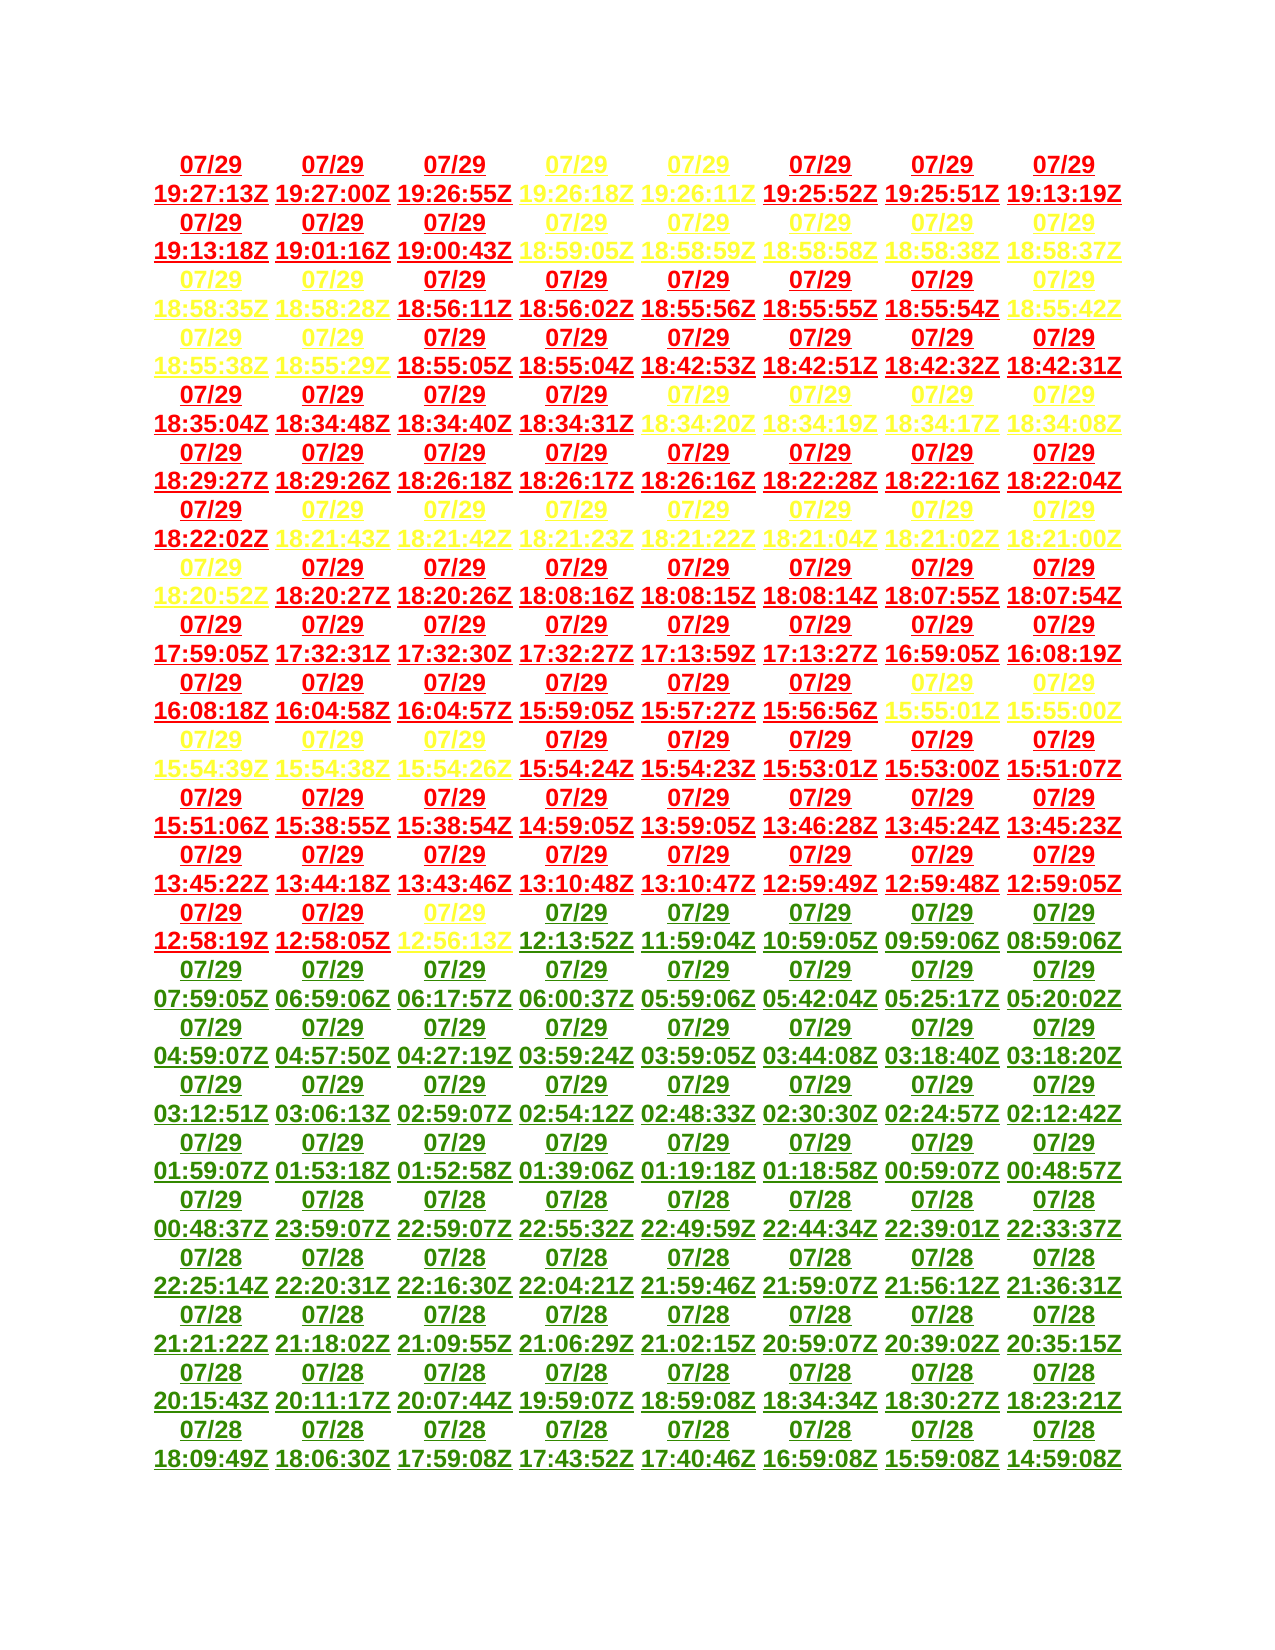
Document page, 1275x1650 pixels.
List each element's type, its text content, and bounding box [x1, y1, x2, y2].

table_cell 07/29 17:59:05Z [150, 610, 272, 667]
table_cell 07/29 03:59:24Z [516, 1013, 637, 1070]
table_cell 07/29 16:08:19Z [1003, 610, 1125, 667]
table_cell 07/29 02:30:30Z [759, 1070, 881, 1127]
table_cell 07/29 01:39:06Z [516, 1128, 637, 1185]
table_cell 07/29 13:45:24Z [881, 783, 1003, 840]
table_cell 07/29 01:53:18Z [272, 1128, 394, 1185]
table_cell 07/29 18:20:52Z [150, 553, 272, 610]
table_cell 07/29 01:19:18Z [638, 1128, 759, 1185]
table_cell 07/29 18:34:40Z [394, 380, 516, 437]
table_cell 07/29 19:00:43Z [394, 208, 516, 265]
table_cell 07/28 22:04:21Z [516, 1243, 637, 1300]
table_cell 07/28 18:30:27Z [881, 1358, 1003, 1415]
table_cell 07/29 18:20:27Z [272, 553, 394, 610]
table_cell 07/29 18:58:58Z [759, 208, 881, 265]
table_cell 07/29 13:43:46Z [394, 840, 516, 897]
table_cell 07/29 06:17:57Z [394, 955, 516, 1012]
table_cell 07/29 15:38:55Z [272, 783, 394, 840]
table_cell 07/29 03:12:51Z [150, 1070, 272, 1127]
table_cell 07/29 04:59:07Z [150, 1013, 272, 1070]
table_cell 07/29 00:59:07Z [881, 1128, 1003, 1185]
table_cell 07/28 15:59:08Z [881, 1415, 1003, 1472]
table_cell 07/29 17:32:27Z [516, 610, 637, 667]
table_cell 07/29 18:21:22Z [638, 495, 759, 552]
table_cell 07/29 18:34:17Z [881, 380, 1003, 437]
table_cell 07/28 22:33:37Z [1003, 1185, 1125, 1242]
table_cell 07/29 18:42:53Z [638, 323, 759, 380]
table_cell 07/29 18:58:59Z [638, 208, 759, 265]
table_cell 07/29 18:42:31Z [1003, 323, 1125, 380]
table_cell 07/29 02:48:33Z [638, 1070, 759, 1127]
table_cell 07/28 22:16:30Z [394, 1243, 516, 1300]
table_cell 07/29 18:55:29Z [272, 323, 394, 380]
table_cell 07/29 18:55:54Z [881, 265, 1003, 322]
table_cell 07/29 15:54:38Z [272, 725, 394, 782]
table_cell 07/29 18:26:17Z [516, 438, 637, 495]
table_cell 07/29 17:13:59Z [638, 610, 759, 667]
table_cell 07/29 01:52:58Z [394, 1128, 516, 1185]
table_cell 07/29 15:57:27Z [638, 668, 759, 725]
table_cell 07/29 12:58:19Z [150, 898, 272, 955]
table_cell 07/29 18:26:16Z [638, 438, 759, 495]
table_cell 07/29 18:21:43Z [272, 495, 394, 552]
table_cell 07/29 19:25:52Z [759, 150, 881, 207]
table_cell 07/29 02:12:42Z [1003, 1070, 1125, 1127]
table_cell 07/29 13:10:48Z [516, 840, 637, 897]
table_cell 07/29 03:18:20Z [1003, 1013, 1125, 1070]
table_cell 07/29 16:08:18Z [150, 668, 272, 725]
table_cell 07/29 18:22:02Z [150, 495, 272, 552]
table_cell 07/29 18:21:42Z [394, 495, 516, 552]
table_cell 07/29 05:42:04Z [759, 955, 881, 1012]
table_cell 07/29 09:59:06Z [881, 898, 1003, 955]
table_cell 07/29 18:56:11Z [394, 265, 516, 322]
table_cell 07/29 15:51:06Z [150, 783, 272, 840]
table_cell 07/29 19:13:19Z [1003, 150, 1125, 207]
table_cell 07/29 19:01:16Z [272, 208, 394, 265]
table_cell 07/29 19:26:18Z [516, 150, 637, 207]
table_cell 07/29 15:38:54Z [394, 783, 516, 840]
table_cell 07/29 18:34:20Z [638, 380, 759, 437]
table_cell 07/29 18:22:04Z [1003, 438, 1125, 495]
table_cell 07/29 13:44:18Z [272, 840, 394, 897]
table_cell 07/28 20:35:15Z [1003, 1300, 1125, 1357]
table_cell 07/29 13:59:05Z [638, 783, 759, 840]
table_cell 07/29 18:58:37Z [1003, 208, 1125, 265]
table_cell 07/29 03:59:05Z [638, 1013, 759, 1070]
table_cell 07/29 12:59:49Z [759, 840, 881, 897]
table_cell 07/28 16:59:08Z [759, 1415, 881, 1472]
table_cell 07/28 17:43:52Z [516, 1415, 637, 1472]
table_cell 07/29 05:59:06Z [638, 955, 759, 1012]
table_cell 07/29 02:59:07Z [394, 1070, 516, 1127]
table_cell 07/29 15:54:23Z [638, 725, 759, 782]
table_cell 07/28 17:59:08Z [394, 1415, 516, 1472]
table_cell 07/29 12:56:13Z [394, 898, 516, 955]
table_cell 07/28 18:59:08Z [638, 1358, 759, 1415]
table_cell 07/29 15:54:39Z [150, 725, 272, 782]
table_cell 07/28 20:07:44Z [394, 1358, 516, 1415]
table_cell 07/29 18:42:51Z [759, 323, 881, 380]
table_cell 07/28 22:44:34Z [759, 1185, 881, 1242]
table_cell 07/29 19:25:51Z [881, 150, 1003, 207]
table_cell 07/28 20:15:43Z [150, 1358, 272, 1415]
table_cell 07/29 18:21:23Z [516, 495, 637, 552]
table_cell 07/28 22:59:07Z [394, 1185, 516, 1242]
table_cell 07/29 18:55:04Z [516, 323, 637, 380]
table_cell 07/29 18:21:00Z [1003, 495, 1125, 552]
table_cell 07/29 18:55:38Z [150, 323, 272, 380]
table_cell 07/29 02:54:12Z [516, 1070, 637, 1127]
table_cell 07/29 18:22:16Z [881, 438, 1003, 495]
table_cell 07/29 19:27:00Z [272, 150, 394, 207]
table_cell 07/29 05:20:02Z [1003, 955, 1125, 1012]
table_cell 07/29 18:08:15Z [638, 553, 759, 610]
table_cell 07/28 22:55:32Z [516, 1185, 637, 1242]
table_cell 07/29 18:07:55Z [881, 553, 1003, 610]
table_cell 07/28 18:34:34Z [759, 1358, 881, 1415]
table_cell 07/29 02:24:57Z [881, 1070, 1003, 1127]
table_cell 07/29 18:58:38Z [881, 208, 1003, 265]
table_cell 07/29 16:04:58Z [272, 668, 394, 725]
table_cell 07/29 14:59:05Z [516, 783, 637, 840]
table_cell 07/29 11:59:04Z [638, 898, 759, 955]
table_cell 07/28 21:06:29Z [516, 1300, 637, 1357]
table_cell 07/29 17:32:31Z [272, 610, 394, 667]
table_cell 07/29 13:45:22Z [150, 840, 272, 897]
table_cell 07/29 01:18:58Z [759, 1128, 881, 1185]
table_cell 07/29 13:45:23Z [1003, 783, 1125, 840]
table_cell 07/29 18:58:35Z [150, 265, 272, 322]
table_cell 07/28 18:23:21Z [1003, 1358, 1125, 1415]
table_cell 07/28 14:59:08Z [1003, 1415, 1125, 1472]
table_cell 07/29 18:07:54Z [1003, 553, 1125, 610]
table_cell 07/29 18:58:28Z [272, 265, 394, 322]
table_cell 07/28 19:59:07Z [516, 1358, 637, 1415]
table_cell 07/28 21:59:46Z [638, 1243, 759, 1300]
table_cell 07/29 18:08:16Z [516, 553, 637, 610]
table_cell 07/29 18:29:27Z [150, 438, 272, 495]
table_cell 07/29 18:29:26Z [272, 438, 394, 495]
table_cell 07/29 18:55:56Z [638, 265, 759, 322]
table_cell 07/28 18:06:30Z [272, 1415, 394, 1472]
table_cell 07/28 21:18:02Z [272, 1300, 394, 1357]
table_cell 07/29 16:04:57Z [394, 668, 516, 725]
table_cell 07/29 12:58:05Z [272, 898, 394, 955]
table_cell 07/29 16:59:05Z [881, 610, 1003, 667]
table_cell 07/29 12:59:48Z [881, 840, 1003, 897]
table_cell 07/29 18:34:48Z [272, 380, 394, 437]
table_cell 07/28 17:40:46Z [638, 1415, 759, 1472]
table_cell 07/29 19:26:11Z [638, 150, 759, 207]
table_cell 07/29 06:59:06Z [272, 955, 394, 1012]
table_cell 07/29 18:34:08Z [1003, 380, 1125, 437]
table_cell 07/29 08:59:06Z [1003, 898, 1125, 955]
table_cell 07/29 18:55:42Z [1003, 265, 1125, 322]
table_cell 07/28 21:56:12Z [881, 1243, 1003, 1300]
table_cell 07/29 15:53:00Z [881, 725, 1003, 782]
table_cell 07/29 18:08:14Z [759, 553, 881, 610]
table_cell 07/28 23:59:07Z [272, 1185, 394, 1242]
table_cell 07/29 15:56:56Z [759, 668, 881, 725]
table_cell 07/29 15:51:07Z [1003, 725, 1125, 782]
table_cell 07/29 15:53:01Z [759, 725, 881, 782]
table_cell 07/29 18:42:32Z [881, 323, 1003, 380]
table_cell 07/29 15:54:26Z [394, 725, 516, 782]
table_cell 07/29 18:35:04Z [150, 380, 272, 437]
table_cell 07/29 01:59:07Z [150, 1128, 272, 1185]
table_cell 07/29 00:48:37Z [150, 1185, 272, 1242]
table_cell 07/29 19:27:13Z [150, 150, 272, 207]
table_cell 07/29 18:26:18Z [394, 438, 516, 495]
table_cell 07/29 18:34:31Z [516, 380, 637, 437]
table_cell 07/29 19:26:55Z [394, 150, 516, 207]
table_cell 07/28 22:25:14Z [150, 1243, 272, 1300]
table_cell 07/29 18:21:04Z [759, 495, 881, 552]
table_cell 07/29 12:59:05Z [1003, 840, 1125, 897]
table_cell 07/28 20:39:02Z [881, 1300, 1003, 1357]
table_cell 07/28 18:09:49Z [150, 1415, 272, 1472]
table_cell 07/28 22:49:59Z [638, 1185, 759, 1242]
table_cell 07/28 21:36:31Z [1003, 1243, 1125, 1300]
table_cell 07/29 17:32:30Z [394, 610, 516, 667]
table_cell 07/28 22:39:01Z [881, 1185, 1003, 1242]
table_cell 07/29 18:55:55Z [759, 265, 881, 322]
table_cell 07/29 18:21:02Z [881, 495, 1003, 552]
table_cell 07/29 06:00:37Z [516, 955, 637, 1012]
table_cell 07/29 18:55:05Z [394, 323, 516, 380]
table_cell 07/29 05:25:17Z [881, 955, 1003, 1012]
table_cell 07/29 18:59:05Z [516, 208, 637, 265]
table_cell 07/29 15:54:24Z [516, 725, 637, 782]
table_cell 07/29 00:48:57Z [1003, 1128, 1125, 1185]
table_cell 07/29 03:44:08Z [759, 1013, 881, 1070]
table_cell 07/28 21:59:07Z [759, 1243, 881, 1300]
table_cell 07/28 21:09:55Z [394, 1300, 516, 1357]
table_cell 07/29 03:18:40Z [881, 1013, 1003, 1070]
table_cell 07/29 17:13:27Z [759, 610, 881, 667]
table_cell 07/29 03:06:13Z [272, 1070, 394, 1127]
table_cell 07/29 19:13:18Z [150, 208, 272, 265]
table_cell 07/29 18:20:26Z [394, 553, 516, 610]
table_cell 07/29 07:59:05Z [150, 955, 272, 1012]
table_cell 07/29 13:46:28Z [759, 783, 881, 840]
table_cell 07/28 21:02:15Z [638, 1300, 759, 1357]
table_cell 07/28 20:59:07Z [759, 1300, 881, 1357]
table_cell 07/29 10:59:05Z [759, 898, 881, 955]
table_cell 07/29 18:34:19Z [759, 380, 881, 437]
table_cell 07/29 18:56:02Z [516, 265, 637, 322]
table_cell 07/29 15:55:01Z [881, 668, 1003, 725]
table_cell 07/29 04:27:19Z [394, 1013, 516, 1070]
table_cell 07/28 22:20:31Z [272, 1243, 394, 1300]
table_cell 07/29 15:55:00Z [1003, 668, 1125, 725]
table_cell 07/28 21:21:22Z [150, 1300, 272, 1357]
table_cell 07/29 18:22:28Z [759, 438, 881, 495]
table_cell 07/29 12:13:52Z [516, 898, 637, 955]
table_cell 07/29 04:57:50Z [272, 1013, 394, 1070]
table_cell 07/29 15:59:05Z [516, 668, 637, 725]
table_cell 07/28 20:11:17Z [272, 1358, 394, 1415]
table_cell 07/29 13:10:47Z [638, 840, 759, 897]
